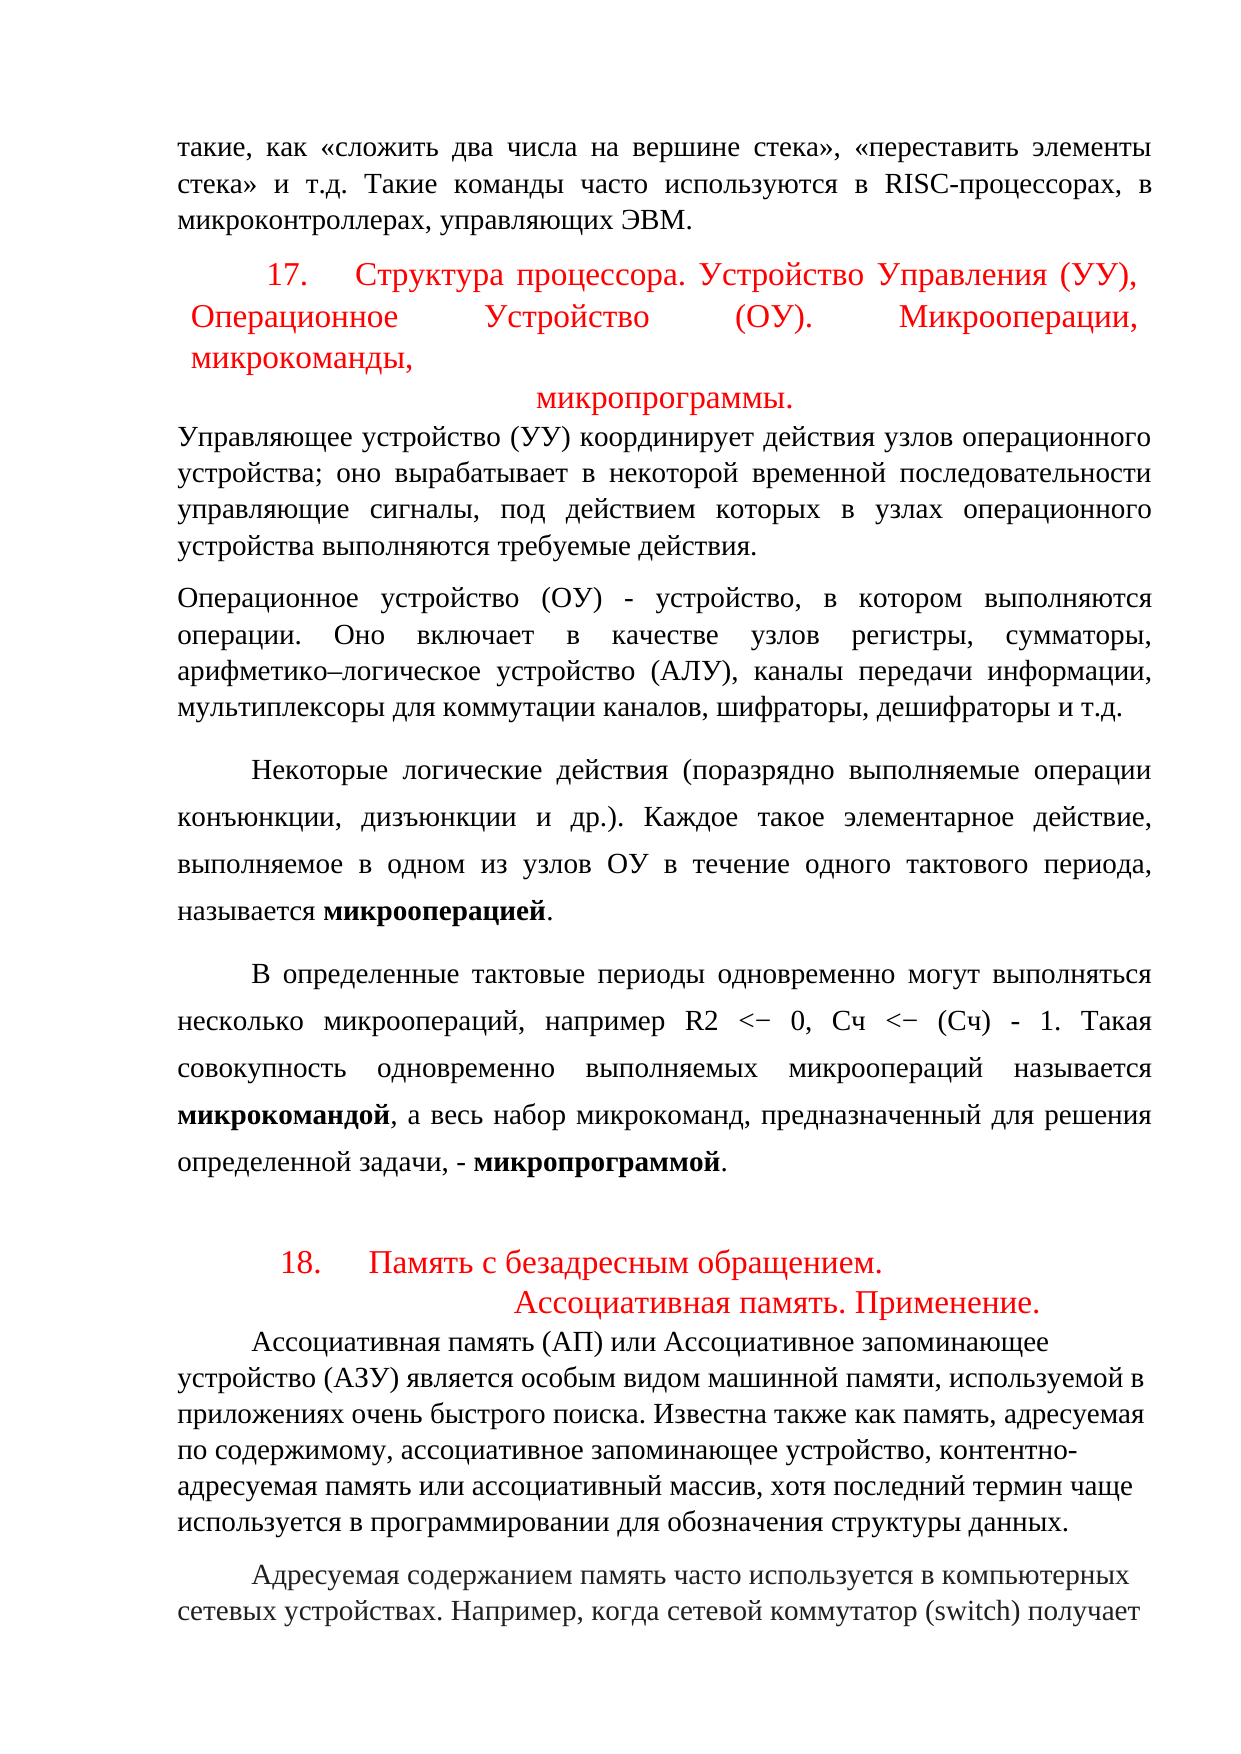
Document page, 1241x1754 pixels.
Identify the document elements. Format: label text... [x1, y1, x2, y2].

text такие, как «сложить два числа на вершине стека», «переставить элементы стека» и т.д. Такие команды часто используются в RISC-процессорах, в микроконтроллерах, управляющих ЭВМ. [177, 129, 1152, 235]
text Операционное устройство (ОУ) - устройство, в котором выполняются операции. Оно включает в качестве узлов регистры, сумматоры, арифметико–логическое устройство (АЛУ), каналы передачи информации, мультиплексоры для коммутации каналов, шифраторы, дешифраторы и т.д. [177, 581, 1152, 723]
subtitle Память с безадресным обращением. Ассоциативная память. Применение. [280, 1242, 1107, 1321]
text микропрограммы. [398, 379, 931, 416]
text Управляющее устройство (УУ) координирует действия узлов операционного устройства; оно вырабатывает в некоторой временной последовательности управляющие сигналы, под действием которых в узлах операционного устройства выполняются требуемые действия. [177, 419, 1152, 561]
subtitle Структура процессора. Устройство Управления (УУ), Операционное Устройство (ОУ). Микрооперации, микрокоманды, [191, 255, 1138, 376]
text Адресуемая содержанием память часто используется в компьютерных сетевых устройствах. Например, когда сетевой коммутатор (switch) получает [177, 1557, 1165, 1626]
text Некоторые логические действия (поразрядно выполняемые операции конъюнкции, дизъюнкции и др.). Каждое такое элементарное действие, выполняемое в одном из узлов ОУ в течение одного тактового периода, называется микрооперацией. [177, 752, 1152, 926]
text В определенные тактовые периоды одновременно могут выполняться несколько микроопераций, например R2 <− 0, Сч <− (Сч) - 1. Такая совокупность одновременно выполняемых микроопераций называется микрокомандой, а весь набор микрокоманд, предназначенный для решения определенной задачи, - микропрограммой. [177, 956, 1152, 1177]
text Ассоциативная память (АП) или Ассоциативное запоминающее устройство (АЗУ) является особым видом машинной памяти, используемой в приложениях очень быстрого поиска. Известна также как память, адресуемая по содержимому, ассоциативное запоминающее устройство, контентно- адресуемая память или ассоциативный массив, хотя последний термин чаще используется в программировании для обозначения структуры данных. [177, 1324, 1147, 1538]
